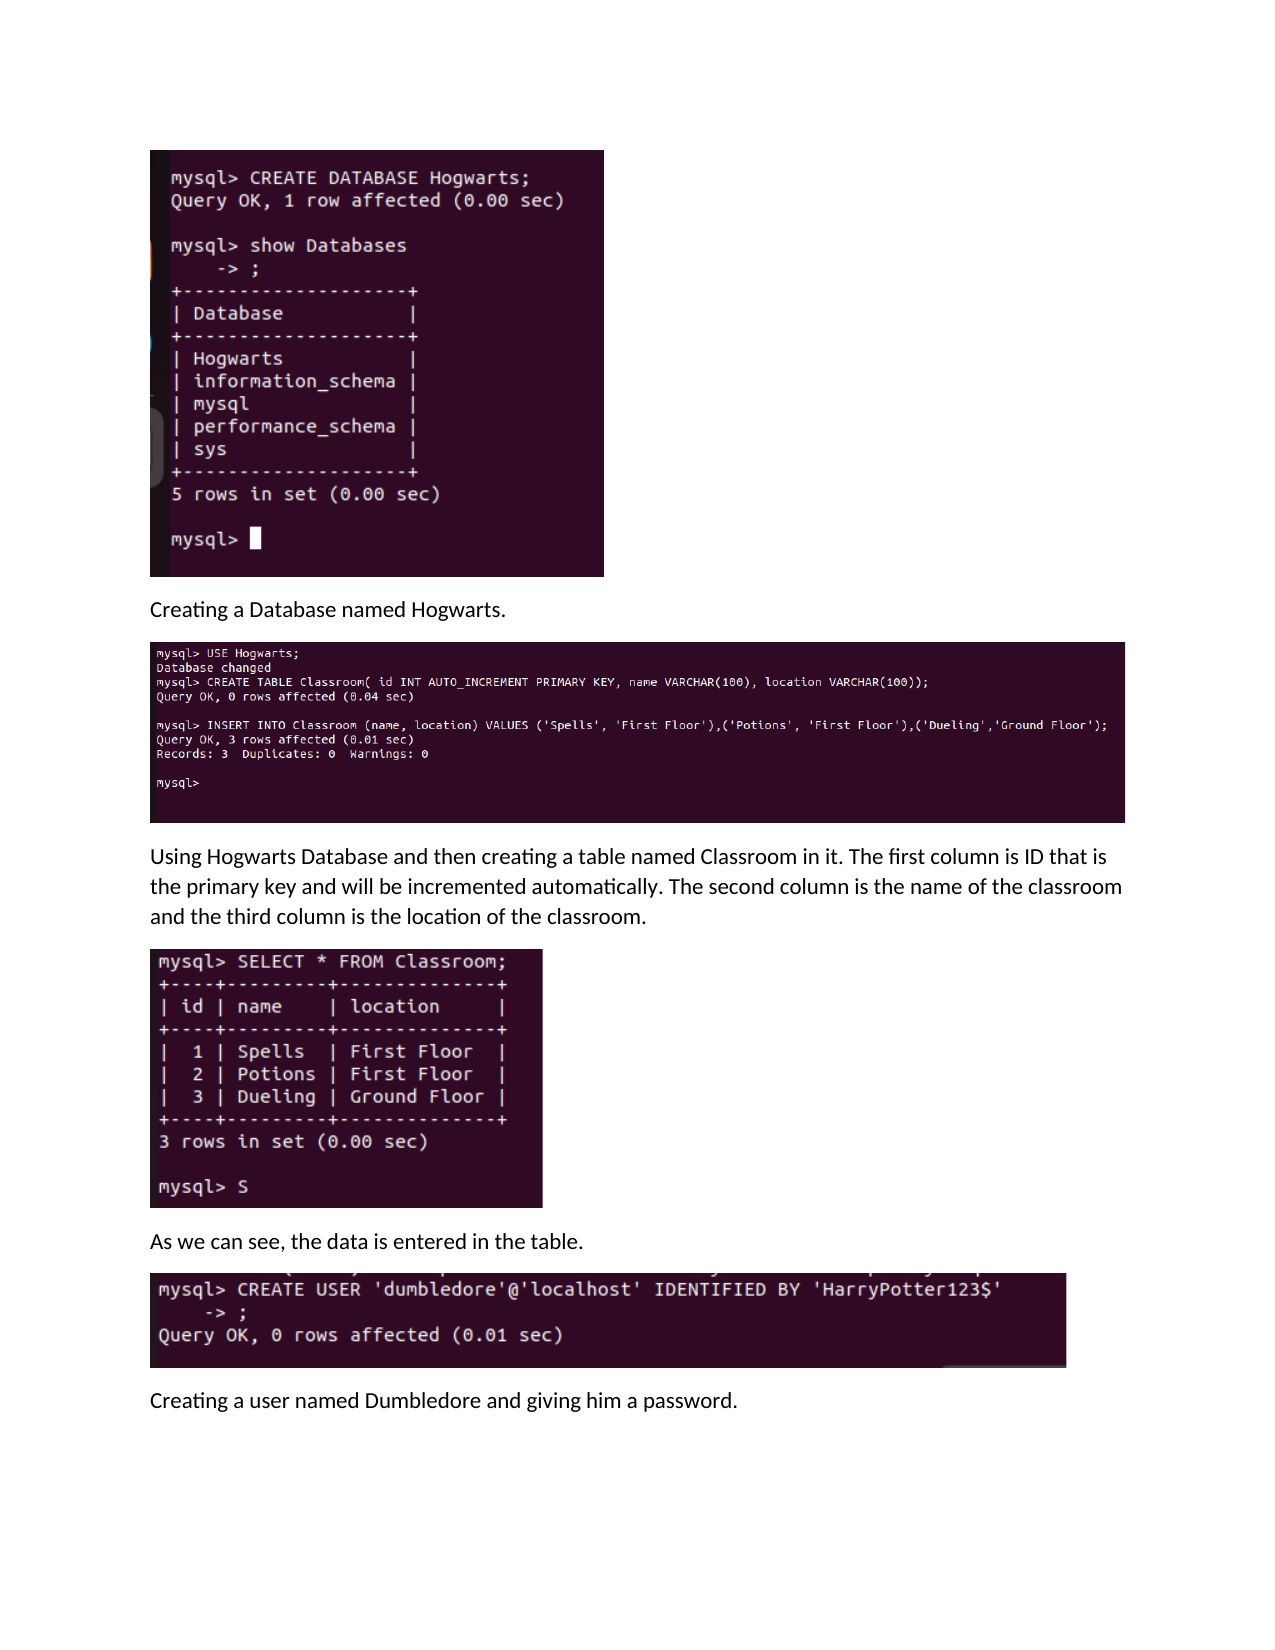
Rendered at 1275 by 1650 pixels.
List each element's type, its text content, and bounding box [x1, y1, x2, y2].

text Creating a user named Dumbledore and giving him a password. [150, 1386, 1125, 1414]
text Using Hogwarts Database and then creating a table named Classroom in it. The first column is ID that is the primary key and will be incremented automatically. The second column is the name of the classroom and the third column is the location of the classroom. [150, 842, 1125, 930]
text Creating a Database named Hogwarts. [150, 595, 1125, 623]
picture [150, 949, 543, 1208]
text As we can see, the data is entered in the table. [150, 1227, 1125, 1255]
picture [150, 642, 1125, 823]
picture [150, 150, 604, 577]
picture [150, 1273, 1067, 1368]
